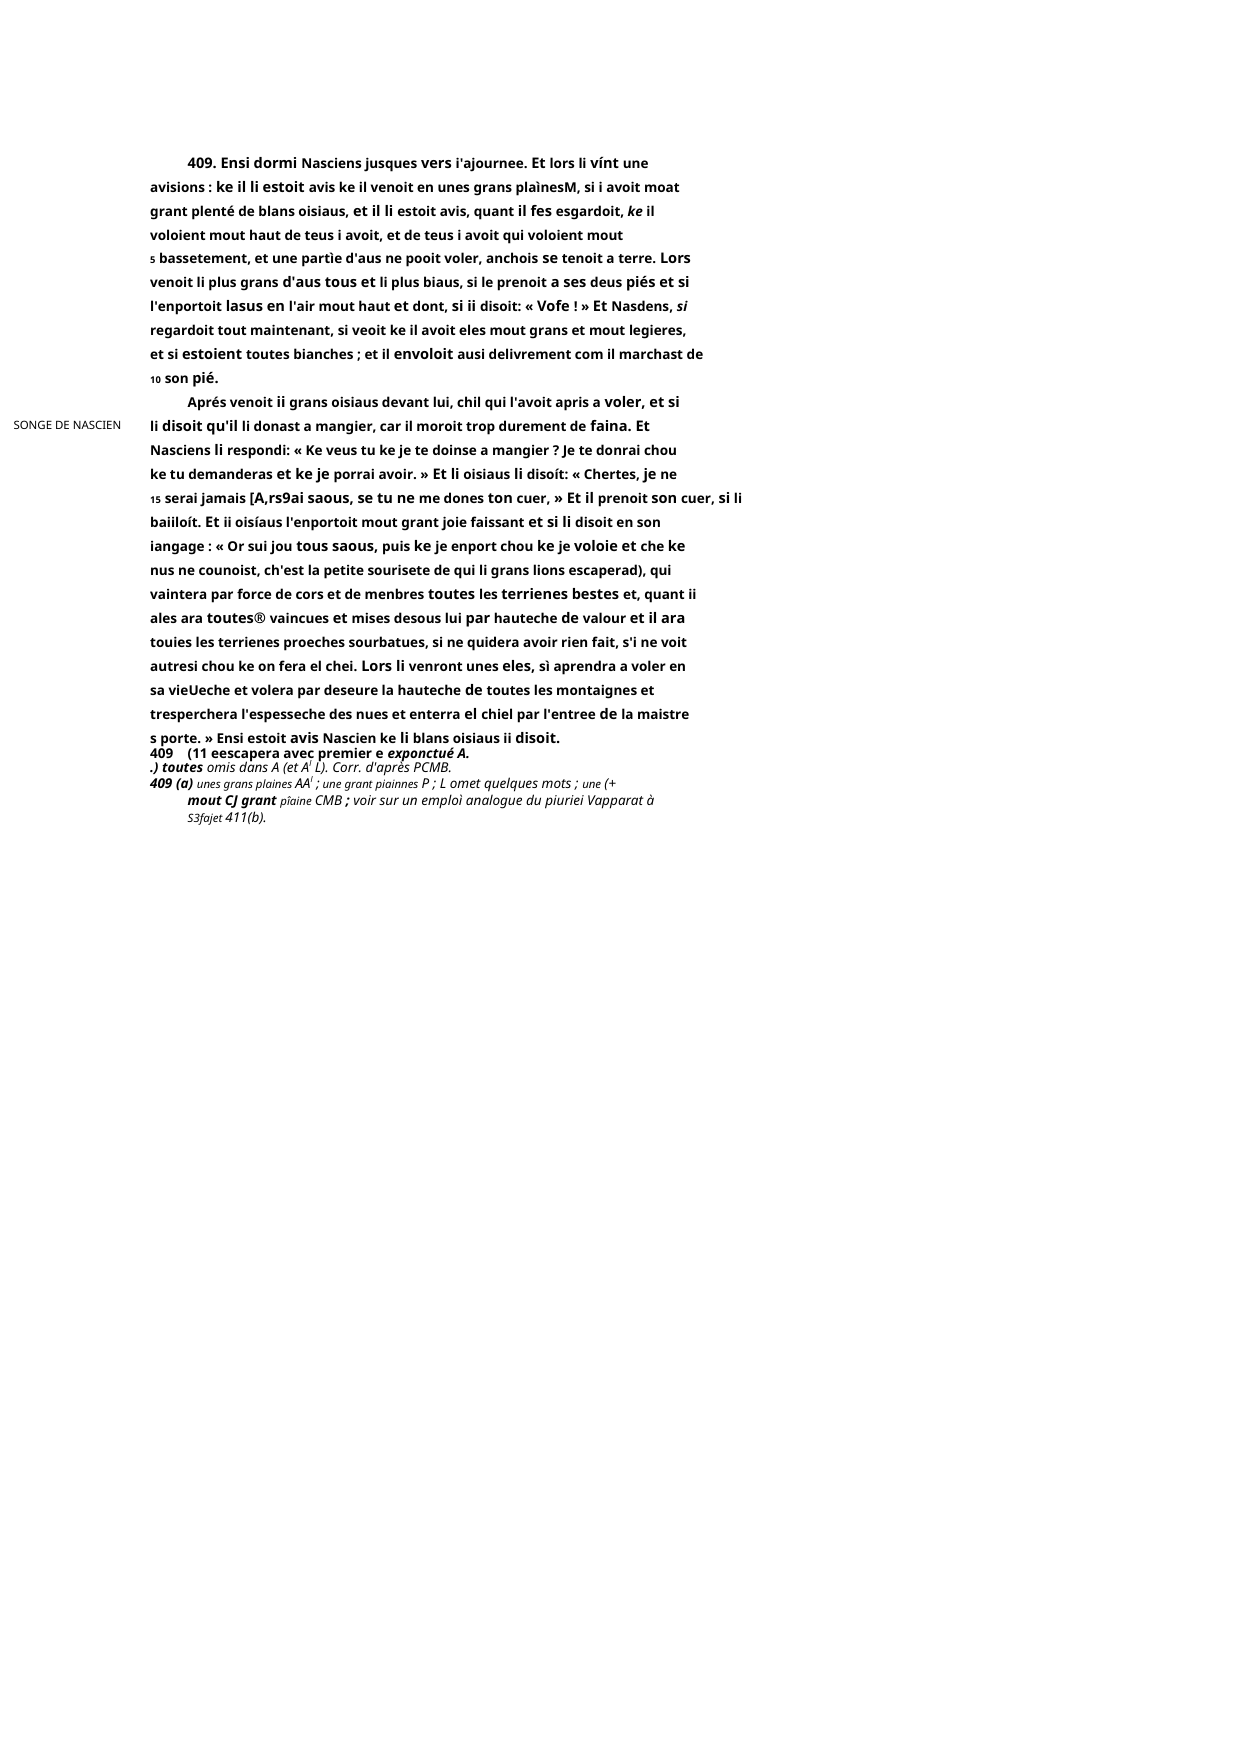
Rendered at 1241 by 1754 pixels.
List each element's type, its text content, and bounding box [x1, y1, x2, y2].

list (11 eescapera avec premier e exponctué A. [150, 748, 1090, 761]
text 409. Ensi dormi Nasciens jusques vers i'ajournee. Et lors li vínt une avisions : ke il li estoit avis ke il venoit en unes grans plaìnesM, si i avoit moat grant plenté de blans oisiaus, et il li estoit avis, quant il fes esgardoit, ke il voloient mout haut de teus i avoit, et de teus i avoit qui voloient mout 5 bassetement, et une partìe d'aus ne pooit voler, anchois se tenoit a terre. Lors venoit li plus grans d'aus tous et li plus biaus, si le prenoit a ses deus piés et si l'enportoit lasus en l'air mout haut et dont, si ii disoit: « Vofe ! » Et Nasdens, si regardoit tout maintenant, si veoit ke il avoit eles mout grans et mout legieres, et si estoient toutes bianches ; et il envoloit ausi delivrement com il marchast de 10 son pié. [150, 149, 1090, 388]
text 409 (a) unes grans plaines AAl ; une grant piainnes P ; L omet quelques mots ; une (+ mout CJ grant pîaine CMB ; voir sur un emploì analogue du piuriei Vapparat à S3fajet 411(b). [150, 775, 1090, 826]
text Aprés venoit ii grans oisiaus devant lui, chil qui l'avoit apris a voler, et si li disoit qu'il li donast a mangier, car il moroit trop durement de faina. Et Nasciens li respondi: « Ke veus tu ke je te doinse a mangier ? Je te donrai chou ke tu demanderas et ke je porrai avoir. » Et li oisiaus li disoít: « Chertes, je ne 15 serai jamais [A,rs9ai saous, se tu ne me dones ton cuer, » Et il prenoit son cuer, si li baiiloít. Et ii oisíaus l'enportoit mout grant joie faissant et si li disoit en son iangage : « Or sui jou tous saous, puis ke je enport chou ke je voloie et che ke nus ne counoist, ch'est la petite sourisete de qui li grans lions escaperad), qui vaintera par force de cors et de menbres toutes les terrienes bestes et, quant ii ales ara toutes® vaincues et mises desous lui par hauteche de valour et il ara touies les terrienes proeches sourbatues, si ne quidera avoir rien fait, s'i ne voit autresi chou ke on fera el chei. Lors li venront unes eles, sì aprendra a voler en sa vieUeche et volera par deseure la hauteche de toutes les montaignes et tresperchera l'espesseche des nues et enterra el chiel par l'entree de la maistre s porte. » Ensi estoit avis Nascien ke li blans oisiaus ii disoit. [150, 388, 1090, 748]
text .) toutes omis dans A (et Al L). Corr. d'après PCMB. [150, 761, 1090, 775]
